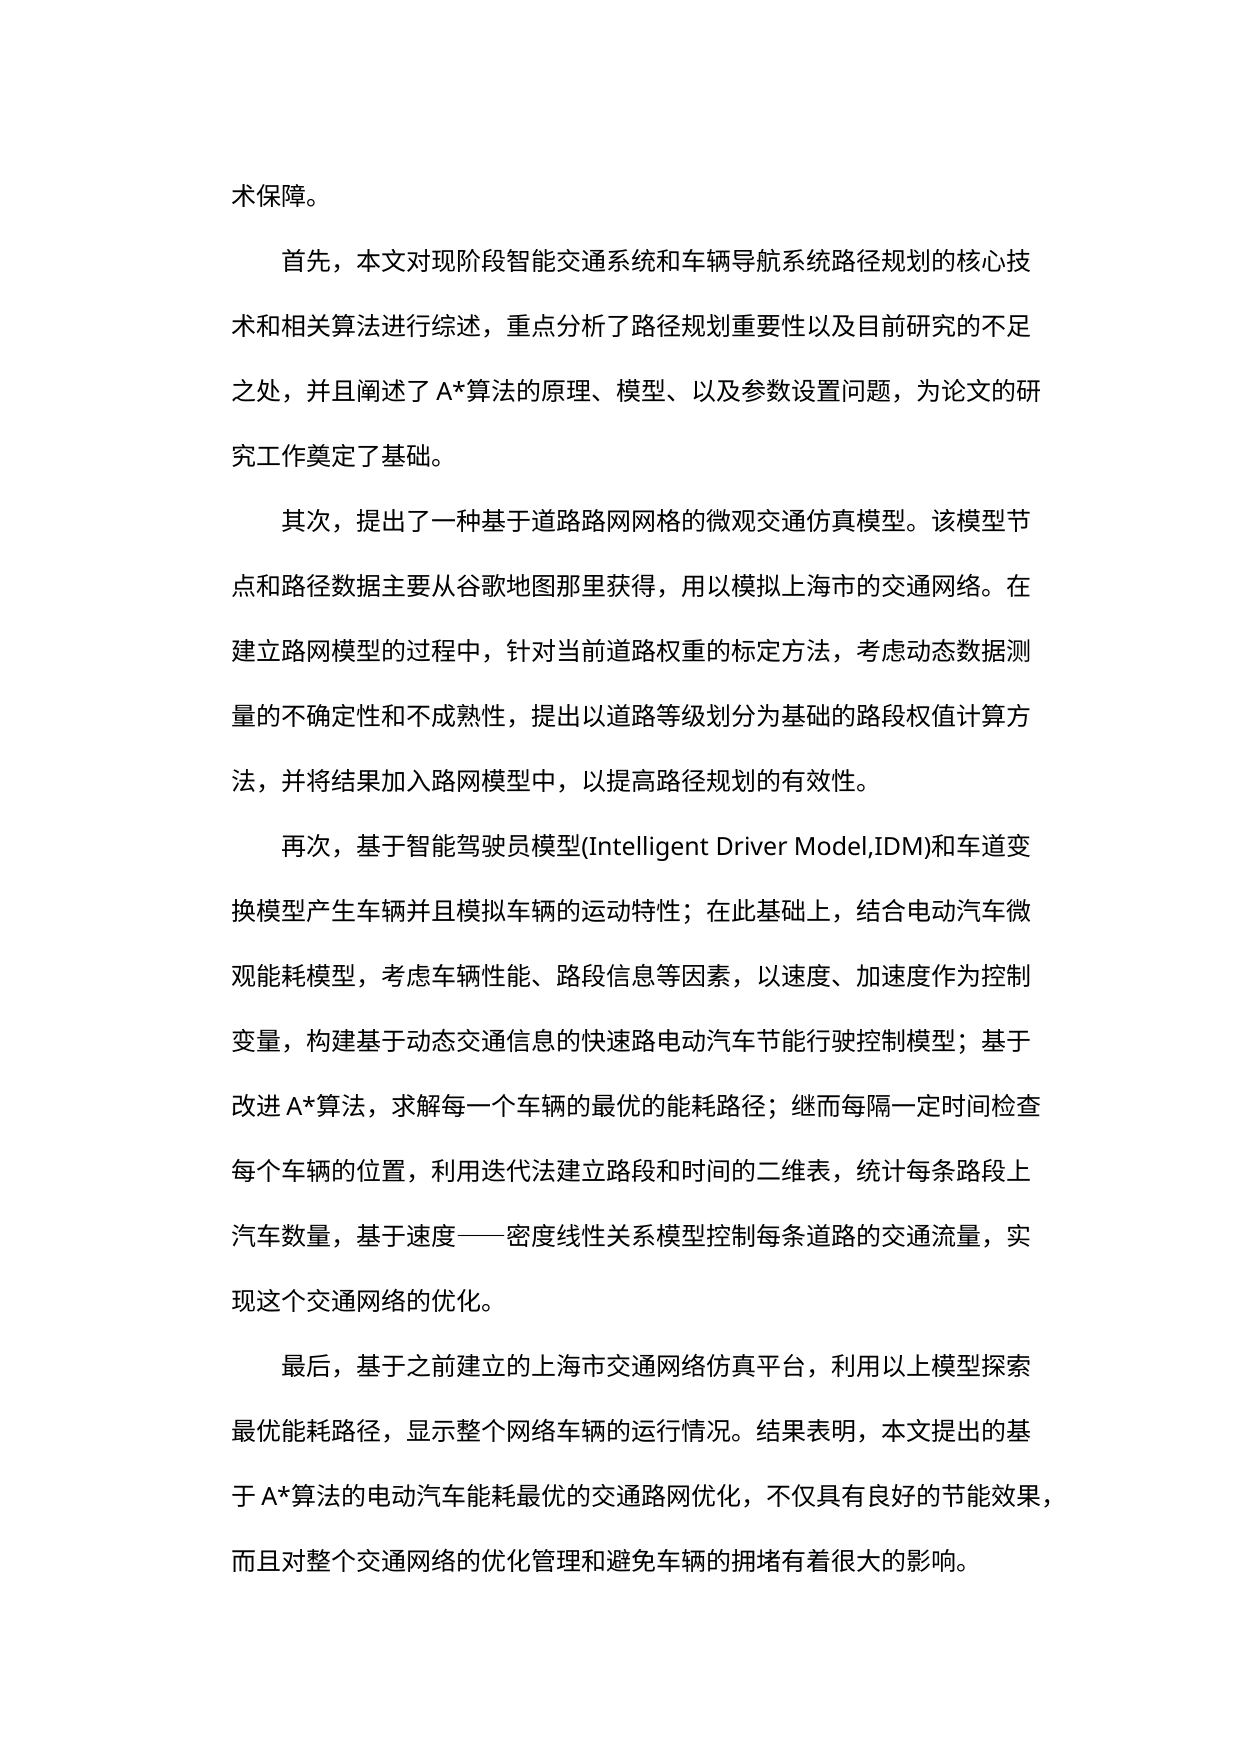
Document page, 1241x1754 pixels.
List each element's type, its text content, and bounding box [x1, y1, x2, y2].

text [231, 162, 1053, 227]
text 其次，提出了一种基于道路路网网格的微观交通仿真模型。该模型节点和路径数据主要从谷歌地图那里获得，用以模拟上海市的交通网络。在建立路网模型的过程中，针对当前道路权重的标定方法，考虑动态数据测量的不确定性和不成熟性，提出以道路等级划分为基础的路段权值计算方法，并将结果加入路网模型中，以提高路径规划的有效性。 [231, 487, 1053, 812]
text 最后，基于之前建立的上海市交通网络仿真平台，利用以上模型探索最优能耗路径，显示整个网络车辆的运行情况。结果表明，本文提出的基于A*算法的电动汽车能耗最优的交通路网优化，不仅具有良好的节能效果，而且对整个交通网络的优化管理和避免车辆的拥堵有着很大的影响。 [231, 1332, 1053, 1592]
text 首先，本文对现阶段智能交通系统和车辆导航系统路径规划的核心技术和相关算法进行综述，重点分析了路径规划重要性以及目前研究的不足之处，并且阐述了A*算法的原理、模型、以及参数设置问题，为论文的研究工作奠定了基础。 [231, 227, 1053, 487]
text 再次，基于智能驾驶员模型(Intelligent Driver Model,IDM)和车道变换模型产生车辆并且模拟车辆的运动特性；在此基础上，结合电动汽车微观能耗模型，考虑车辆性能、路段信息等因素，以速度、加速度作为控制变量，构建基于动态交通信息的快速路电动汽车节能行驶控制模型；基于改进A*算法，求解每一个车辆的最优的能耗路径；继而每隔一定时间检查每个车辆的位置，利用迭代法建立路段和时间的二维表，统计每条路段上汽车数量，基于速度——密度线性关系模型控制每条道路的交通流量，实现这个交通网络的优化。 [231, 812, 1053, 1332]
